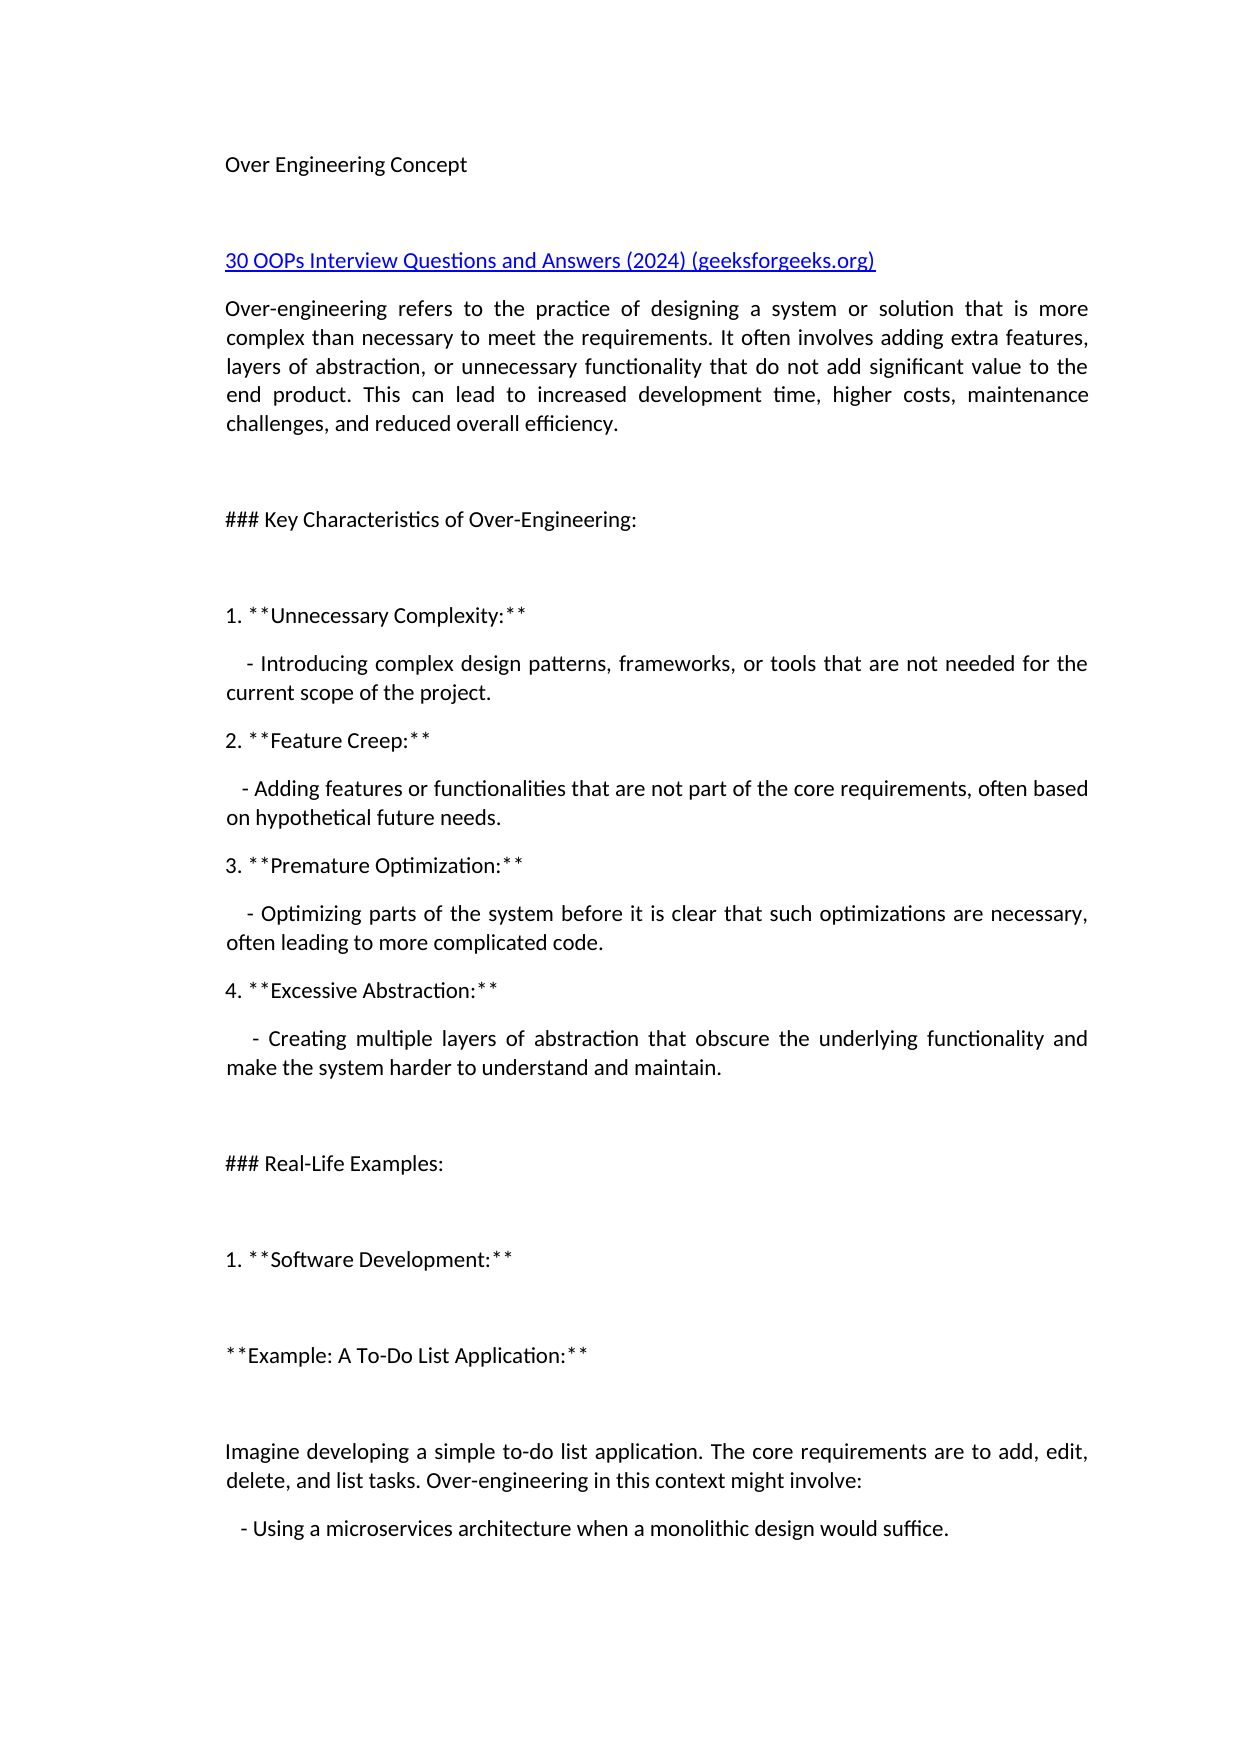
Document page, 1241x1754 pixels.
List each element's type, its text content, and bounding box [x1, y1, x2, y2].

text - Creating multiple layers of abstraction that obscure the underlying functionality and make the system harder to understand and maintain. [225, 1024, 1090, 1081]
text 30 OOPs Interview Questions and Answers (2024) (geeksforgeeks.org) [225, 246, 1090, 274]
text Over Engineering Concept [225, 150, 1090, 178]
text 1. **Software Development:** [225, 1245, 1090, 1273]
text Imagine developing a simple to-do list application. The core requirements are to add, edit, delete, and list tasks. Over-engineering in this context might involve: [225, 1437, 1090, 1494]
text 2. **Feature Creep:** [225, 726, 1090, 754]
text ### Key Characteristics of Over-Engineering: [225, 506, 1090, 533]
text **Example: A To-Do List Application:** [225, 1341, 1090, 1369]
text - Adding features or functionalities that are not part of the core requirements, often based on hypothetical future needs. [225, 774, 1090, 831]
text 1. **Unnecessary Complexity:** [225, 602, 1090, 629]
text 4. **Excessive Abstraction:** [225, 976, 1090, 1004]
text - Introducing complex design patterns, frameworks, or tools that are not needed for the current scope of the project. [225, 649, 1090, 706]
text - Using a microservices architecture when a monolithic design would suffice. [225, 1514, 1090, 1542]
text - Optimizing parts of the system before it is clear that such optimizations are necessary, often leading to more complicated code. [225, 899, 1090, 956]
text 3. **Premature Optimization:** [225, 851, 1090, 879]
text ### Real-Life Examples: [225, 1149, 1090, 1177]
text Over-engineering refers to the practice of designing a system or solution that is more complex than necessary to meet the requirements. It often involves adding extra features, layers of abstraction, or unnecessary functionality that do not add significant value to the end product. This can lead to increased development time, higher costs, maintenance challenges, and reduced overall efficiency. [225, 294, 1090, 437]
